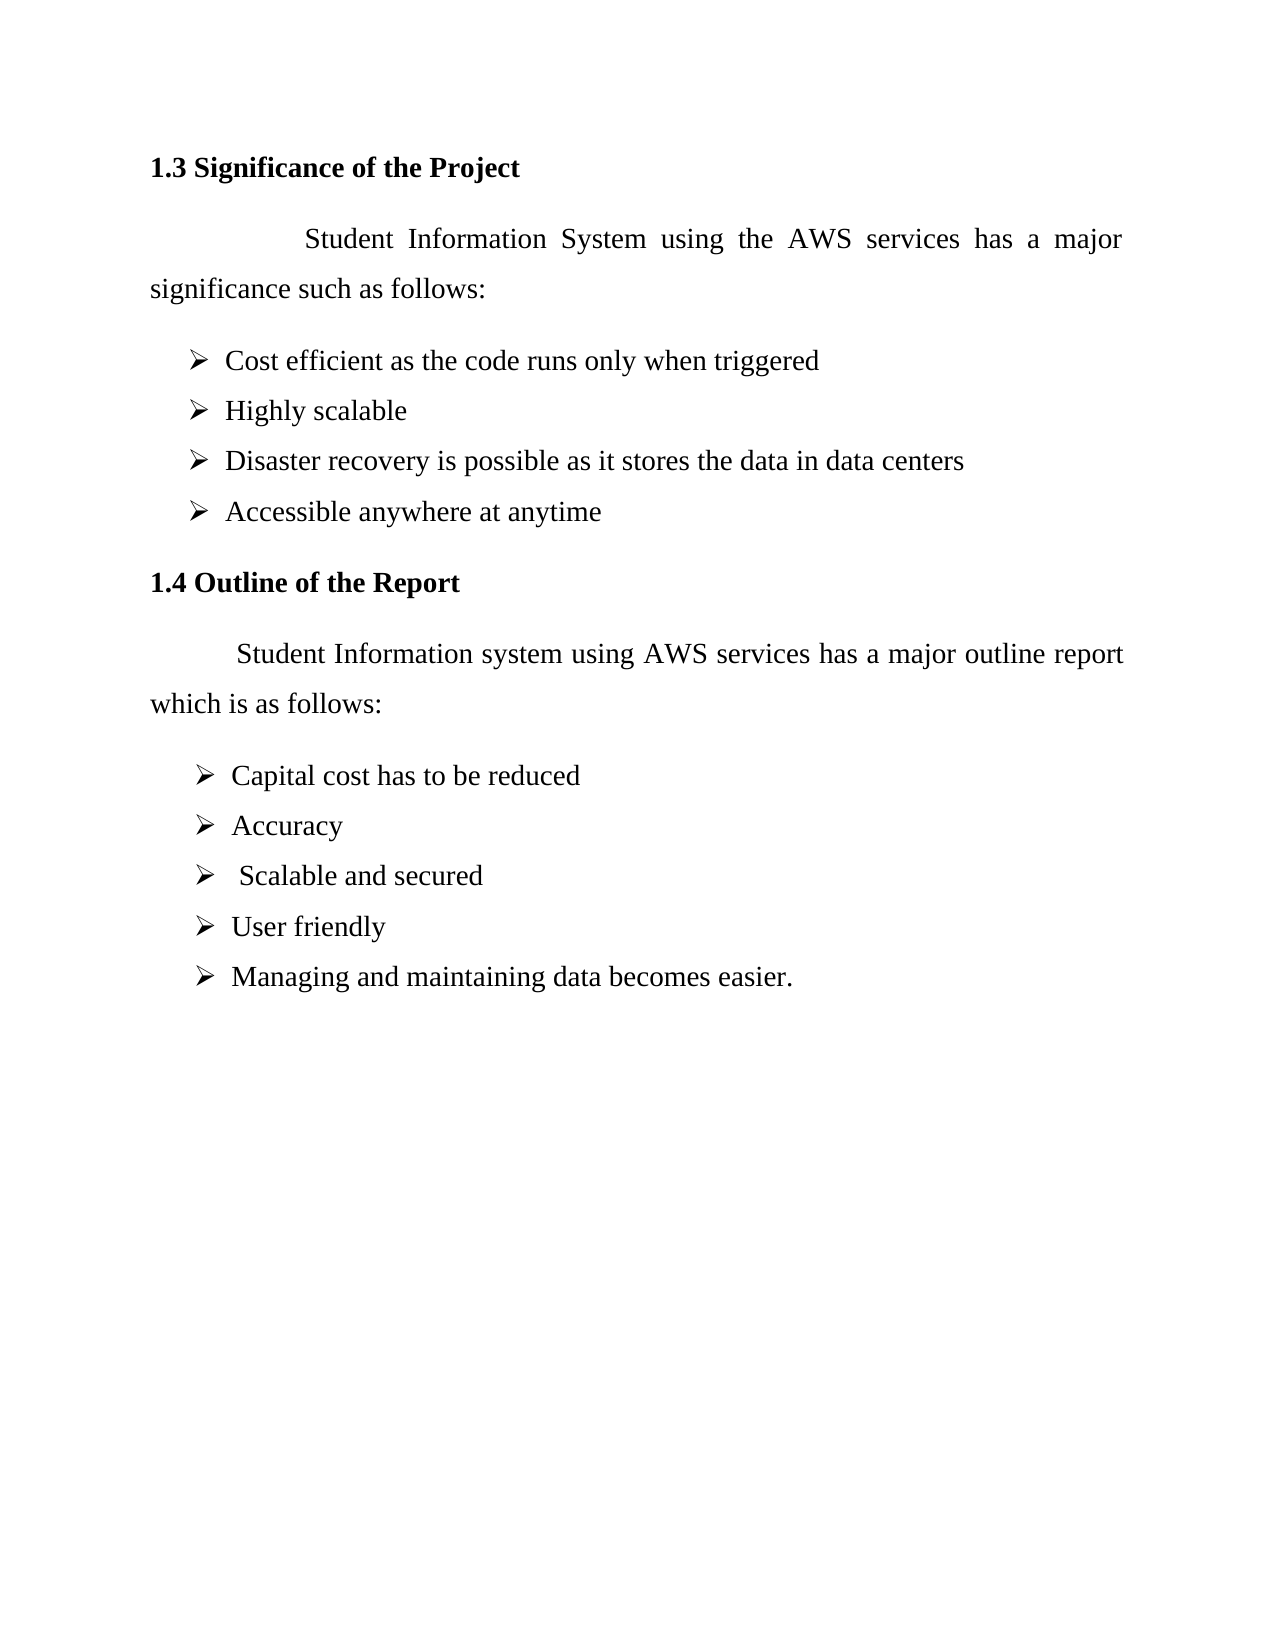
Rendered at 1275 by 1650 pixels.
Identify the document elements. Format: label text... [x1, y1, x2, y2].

list Cost efficient as the code runs only when triggered [187, 343, 1125, 376]
text Student Information System using the AWS services has a major significance such as follows: [150, 221, 1125, 305]
list Managing and maintaining data becomes easier. [194, 959, 1125, 993]
list Disaster recovery is possible as it stores the data in data centers [187, 443, 1125, 477]
list Capital cost has to be reduced [194, 758, 1125, 791]
text Student Information system using AWS services has a major outline report which is as follows: [150, 636, 1125, 720]
list Highly scalable [187, 393, 1125, 427]
text 1.3 Significance of the Project [150, 150, 1125, 183]
list Accessible anywhere at anytime [187, 494, 1125, 527]
list Accuracy [194, 808, 1125, 842]
list Scalable and secured [194, 858, 1125, 892]
list User friendly [194, 909, 1125, 943]
text 1.4 Outline of the Report [150, 565, 1125, 599]
